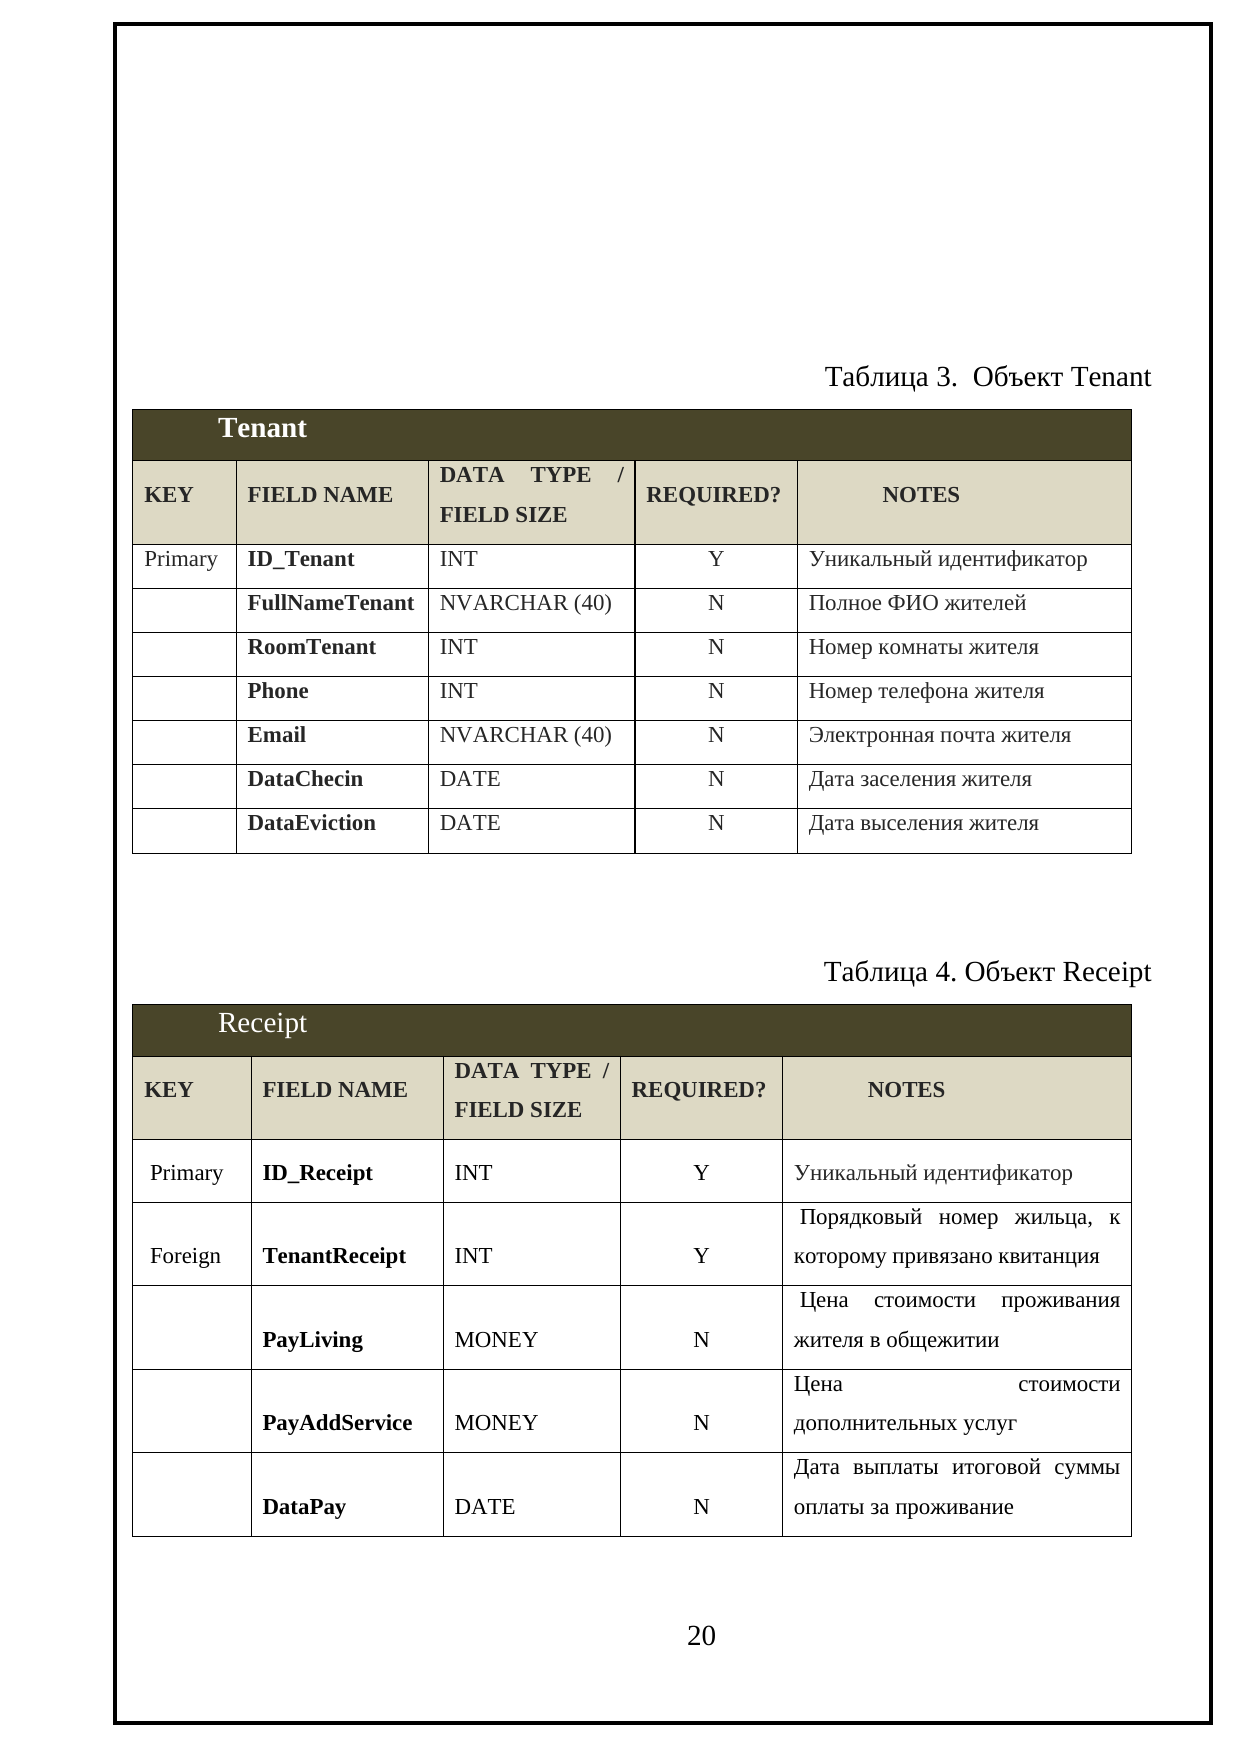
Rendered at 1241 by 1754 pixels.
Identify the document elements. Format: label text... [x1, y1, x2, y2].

table_cell Порядковый номер жильца, к которому привязано квитанция [783, 1203, 1131, 1285]
table_cell DataPay [252, 1453, 443, 1536]
table_cell N [636, 765, 797, 808]
table_cell [133, 633, 236, 676]
table_cell N [636, 677, 797, 720]
table_cell Дата выселения жителя [798, 809, 1131, 852]
table_cell REQUIRED? [621, 1057, 782, 1139]
table_cell Primary [133, 1140, 251, 1202]
table_cell INT [444, 1203, 620, 1285]
table_cell Уникальный идентификатор [783, 1140, 1131, 1202]
table_cell Y [636, 545, 797, 588]
table_cell Номер телефона жителя [798, 677, 1131, 720]
table_cell Номер комнаты жителя [798, 633, 1131, 676]
table_cell Foreign [133, 1203, 251, 1285]
table_cell KEY [133, 1057, 251, 1139]
table_cell N [621, 1453, 782, 1536]
table_cell NVARCHAR (40) [429, 589, 634, 632]
table_cell N [636, 809, 797, 852]
table_cell Email [237, 721, 428, 764]
table_cell TenantReceipt [252, 1203, 443, 1285]
table_cell Y [621, 1203, 782, 1285]
table_cell MONEY [444, 1286, 620, 1369]
table_cell N [621, 1286, 782, 1369]
table_cell Y [621, 1140, 782, 1202]
table_cell Уникальный идентификатор [798, 545, 1131, 588]
table_cell Phone [237, 677, 428, 720]
table_cell [133, 589, 236, 632]
table_cell N [636, 633, 797, 676]
table_cell ID_Tenant [237, 545, 428, 588]
table_cell DataEviction [237, 809, 428, 852]
table_cell RoomTenant [237, 633, 428, 676]
table_cell Дата выплаты итоговой суммы оплаты за проживание [783, 1453, 1131, 1536]
table_cell DATA TYPE / FIELD SIZE [444, 1057, 620, 1139]
text Таблица 4. Объект Receipt [177, 954, 1152, 988]
table_cell [133, 721, 236, 764]
table_cell FullNameTenant [237, 589, 428, 632]
table_cell DataChecin [237, 765, 428, 808]
table_cell N [621, 1370, 782, 1452]
table_cell N [636, 721, 797, 764]
table_cell INT [429, 545, 634, 588]
table_cell [133, 765, 236, 808]
table_cell [133, 809, 236, 852]
table_cell MONEY [444, 1370, 620, 1452]
table_cell NOTES [798, 461, 1131, 544]
table_cell [133, 1453, 251, 1536]
table_cell Дата заселения жителя [798, 765, 1131, 808]
table_cell Электронная почта жителя [798, 721, 1131, 764]
table_cell INT [444, 1140, 620, 1202]
table_cell Primary [133, 545, 236, 588]
table_cell N [636, 589, 797, 632]
table_cell DATE [444, 1453, 620, 1536]
table_cell INT [429, 633, 634, 676]
table_cell FIELD NAME [252, 1057, 443, 1139]
table_header Tenant [133, 410, 1131, 460]
table_cell INT [429, 677, 634, 720]
table_cell Цена стоимости проживания жителя в общежитии [783, 1286, 1131, 1369]
table_cell DATE [429, 765, 634, 808]
table_cell REQUIRED? [636, 461, 797, 544]
table_cell [133, 677, 236, 720]
table_cell KEY [133, 461, 236, 544]
table_cell DATE [429, 809, 634, 852]
table_cell FIELD NAME [237, 461, 428, 544]
table_cell DATA TYPE / FIELD SIZE [429, 461, 634, 544]
table_cell NVARCHAR (40) [429, 721, 634, 764]
table_cell NOTES [783, 1057, 1131, 1139]
table_cell PayAddService [252, 1370, 443, 1452]
table_cell [133, 1286, 251, 1369]
table_cell PayLiving [252, 1286, 443, 1369]
table_cell Цена стоимости дополнительных услуг [783, 1370, 1131, 1452]
text Таблица 3. Объект Tenant [177, 359, 1152, 392]
table_cell ID_Receipt [252, 1140, 443, 1202]
table_cell [133, 1370, 251, 1452]
table_cell Полное ФИО жителей [798, 589, 1131, 632]
table_header Receipt [133, 1005, 1131, 1056]
